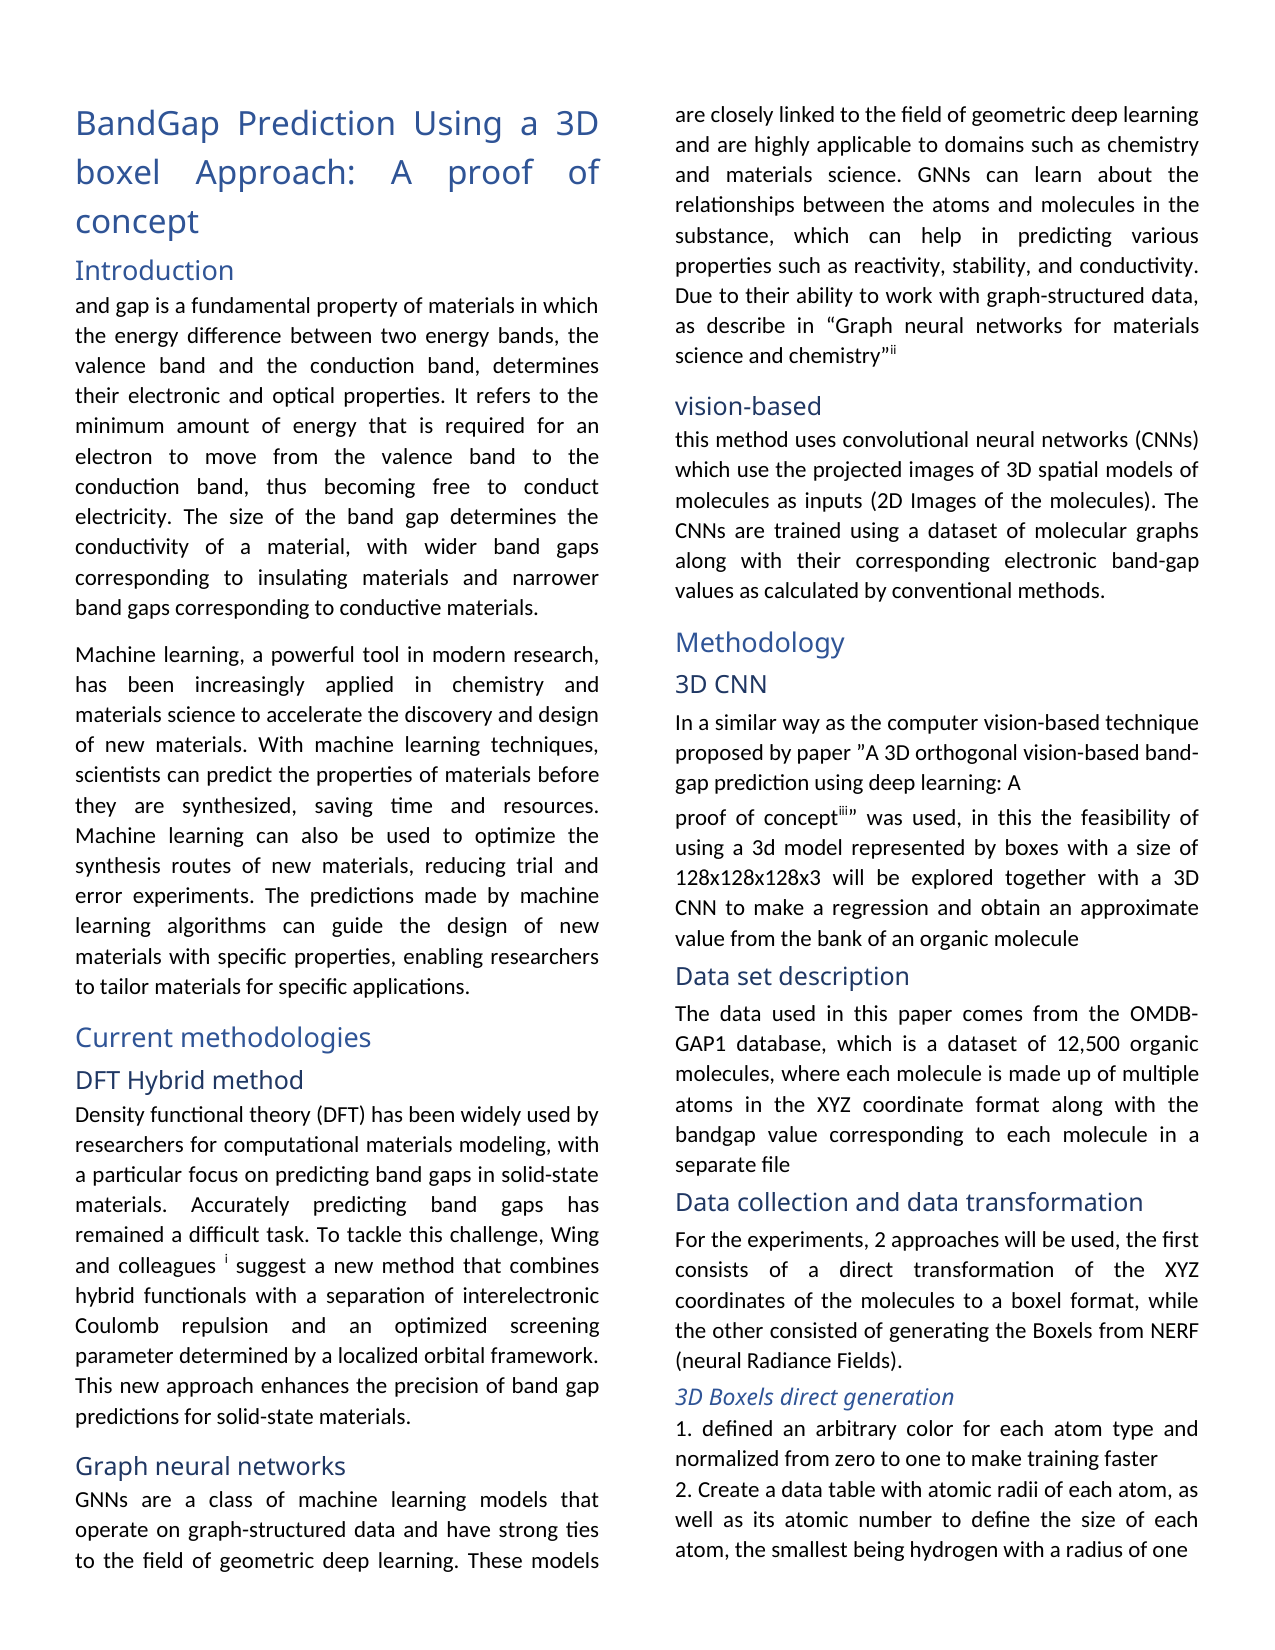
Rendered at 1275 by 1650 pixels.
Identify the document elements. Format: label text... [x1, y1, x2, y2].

subtitle Data collection and data transformation [675, 1184, 1200, 1218]
text GNNs are a class of machine learning models that operate on graph-structured data and have strong ties to the field of geometric deep learning. These models are closely linked to the field of geometric deep learning and are highly applicable to domains such as chemistry and materials science. GNNs can learn about the relationships between the atoms and molecules in the substance, which can help in predicting various properties such as reactivity, stability, and conductivity. Due to their ability to work with graph-structured data, as describe in “Graph neural networks for materials science and chemistry” [75, 1485, 600, 1574]
subtitle 3D Boxels direct generation [675, 1381, 1200, 1412]
subtitle Graph neural networks [75, 1449, 600, 1483]
subtitle vision-based [675, 388, 1200, 423]
subtitle Methodology [675, 623, 1200, 660]
subtitle DFT Hybrid method [75, 1063, 600, 1097]
subtitle BandGap Prediction Using a 3D boxel Approach: A proof of concept [75, 100, 600, 243]
list 1. defined an arbitrary color for each atom type and normalized from zero to one to make training faster [675, 1414, 1200, 1473]
text and gap is a fundamental property of materials in which the energy difference between two energy bands, the valence band and the conduction band, determines their electronic and optical properties. It refers to the minimum amount of energy that is required for an electron to move from the valence band to the conduction band, thus becoming free to conduct electricity. The size of the band gap determines the conductivity of a material, with wider band gaps corresponding to insulating materials and narrower band gaps corresponding to conductive materials. [75, 291, 600, 621]
subtitle The data used in this paper comes from the OMDB-GAP1 database, which is a dataset of 12,500 organic molecules, where each molecule is made up of multiple atoms in the XYZ coordinate format along with the bandgap value corresponding to each molecule in a separate file [675, 999, 1200, 1178]
text GNNs are a class of machine learning models that operate on graph-structured data and have strong ties to the field of geometric deep learning. These models are closely linked to the field of geometric deep learning and are highly applicable to domains such as chemistry and materials science. GNNs can learn about the relationships between the atoms and molecules in the substance, which can help in predicting various properties such as reactivity, stability, and conductivity. Due to their ability to work with graph-structured data, as describe in “Graph neural networks for materials science and chemistry” [675, 100, 1200, 370]
subtitle Introduction [75, 251, 600, 288]
subtitle In a similar way as the computer vision-based technique proposed by paper ”A 3D orthogonal vision-based band-gap prediction using deep learning: A [675, 708, 1200, 797]
subtitle Data set description [675, 958, 1200, 992]
subtitle For the experiments, 2 approaches will be used, the first consists of a direct transformation of the XYZ coordinates of the molecules to a boxel format, while the other consisted of generating the Boxels from NERF (neural Radiance Fields). [675, 1225, 1200, 1374]
subtitle 3D CNN [675, 667, 1200, 701]
text Machine learning, a powerful tool in modern research, has been increasingly applied in chemistry and materials science to accelerate the discovery and design of new materials. With machine learning techniques, scientists can predict the properties of materials before they are synthesized, saving time and resources. Machine learning can also be used to optimize the synthesis routes of new materials, reducing trial and error experiments. The predictions made by machine learning algorithms can guide the design of new materials with specific properties, enabling researchers to tailor materials for specific applications. [75, 640, 600, 1000]
subtitle proof of concept” was used, in this the feasibility of using a 3d model represented by boxes with a size of 128x128x128x3 will be explored together with a 3D CNN to make a regression and obtain an approximate value from the bank of an organic molecule [675, 803, 1200, 952]
list 2. Create a data table with atomic radii of each atom, as well as its atomic number to define the size of each atom, the smallest being hydrogen with a radius of one [675, 1475, 1200, 1563]
subtitle Current methodologies [75, 1019, 600, 1056]
text this method uses convolutional neural networks (CNNs) which use the projected images of 3D spatial models of molecules as inputs (2D Images of the molecules). The CNNs are trained using a dataset of molecular graphs along with their corresponding electronic band-gap values as calculated by conventional methods. [675, 425, 1200, 604]
text Density functional theory (DFT) has been widely used by researchers for computational materials modeling, with a particular focus on predicting band gaps in solid-state materials. Accurately predicting band gaps has remained a difficult task. To tackle this challenge, Wing and colleagues suggest a new method that combines hybrid functionals with a separation of interelectronic Coulomb repulsion and an optimized screening parameter determined by a localized orbital framework. This new approach enhances the precision of band gap predictions for solid-state materials. [75, 1100, 600, 1430]
